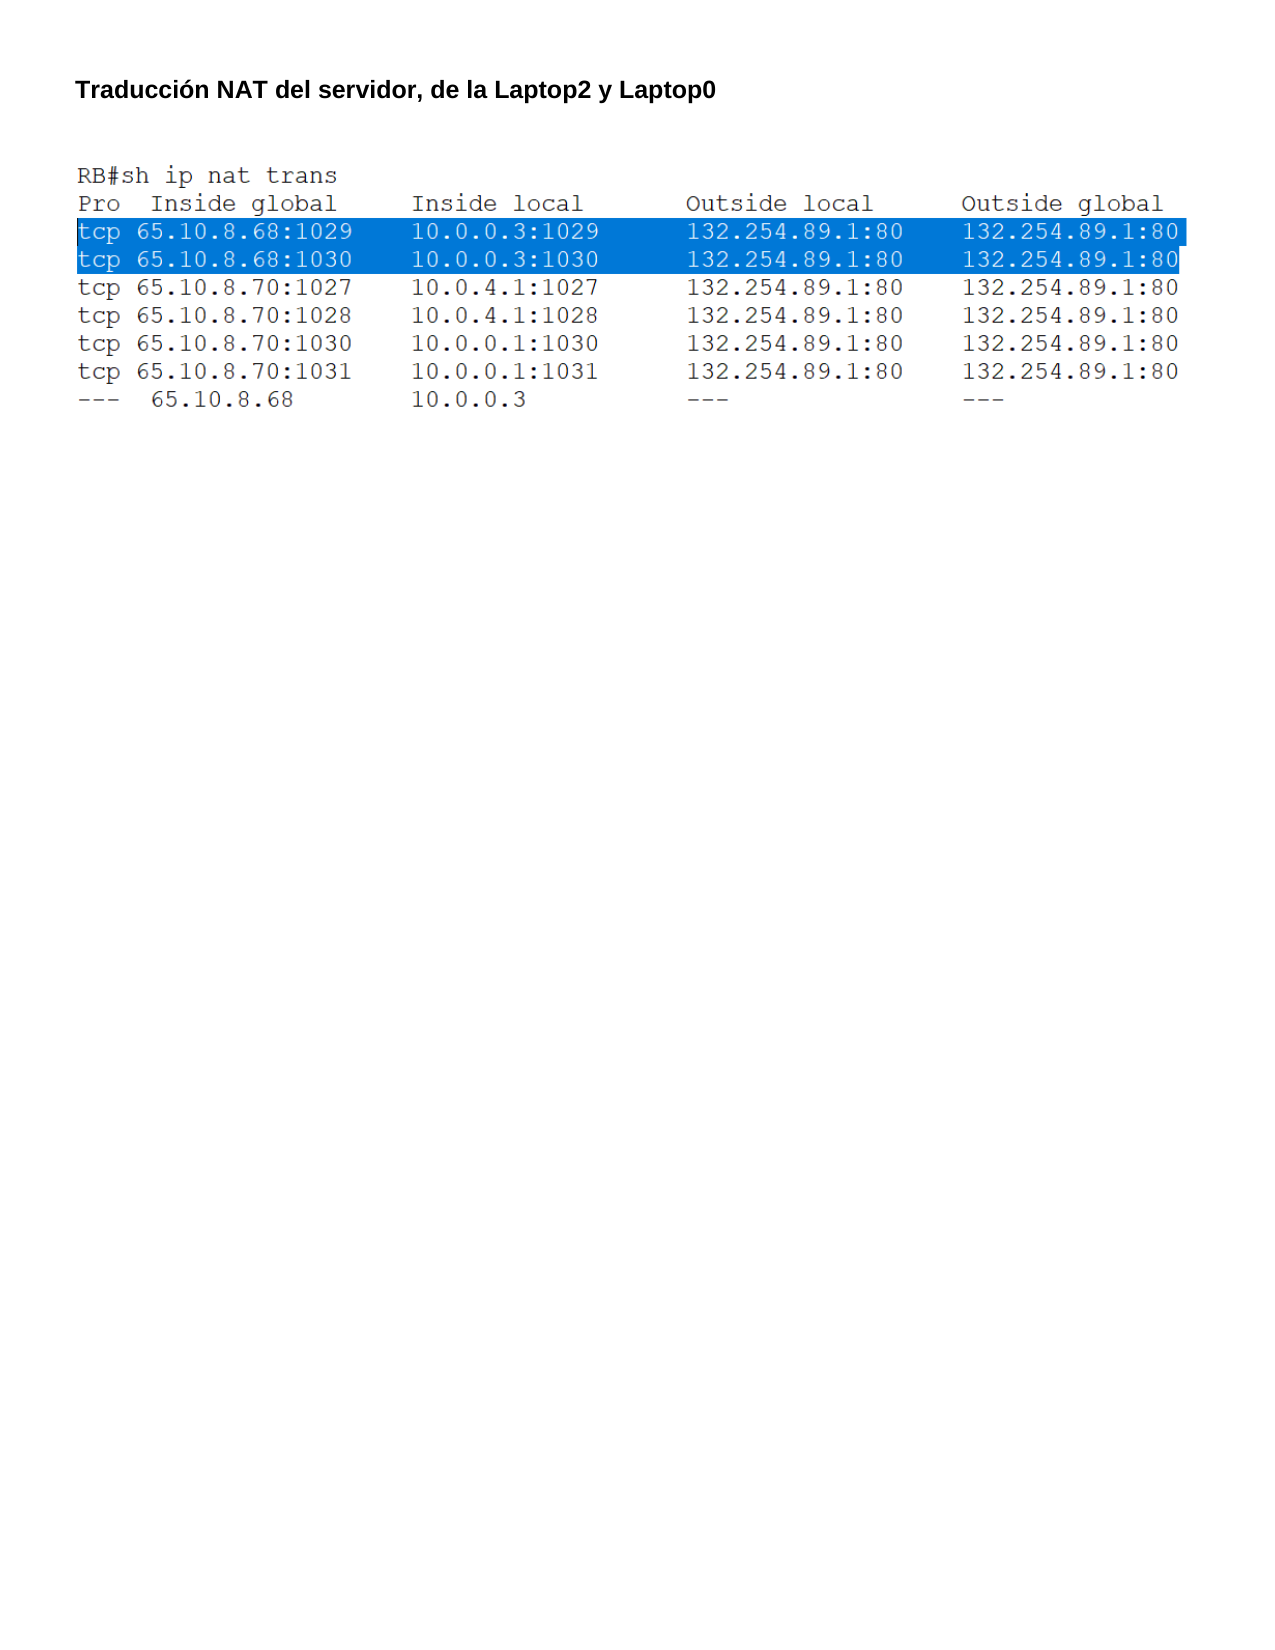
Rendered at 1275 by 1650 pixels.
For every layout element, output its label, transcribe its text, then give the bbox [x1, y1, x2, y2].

text Traducción NAT del servidor, de la Laptop2 y Laptop0 [75, 75, 1200, 104]
picture [75, 161, 1200, 415]
